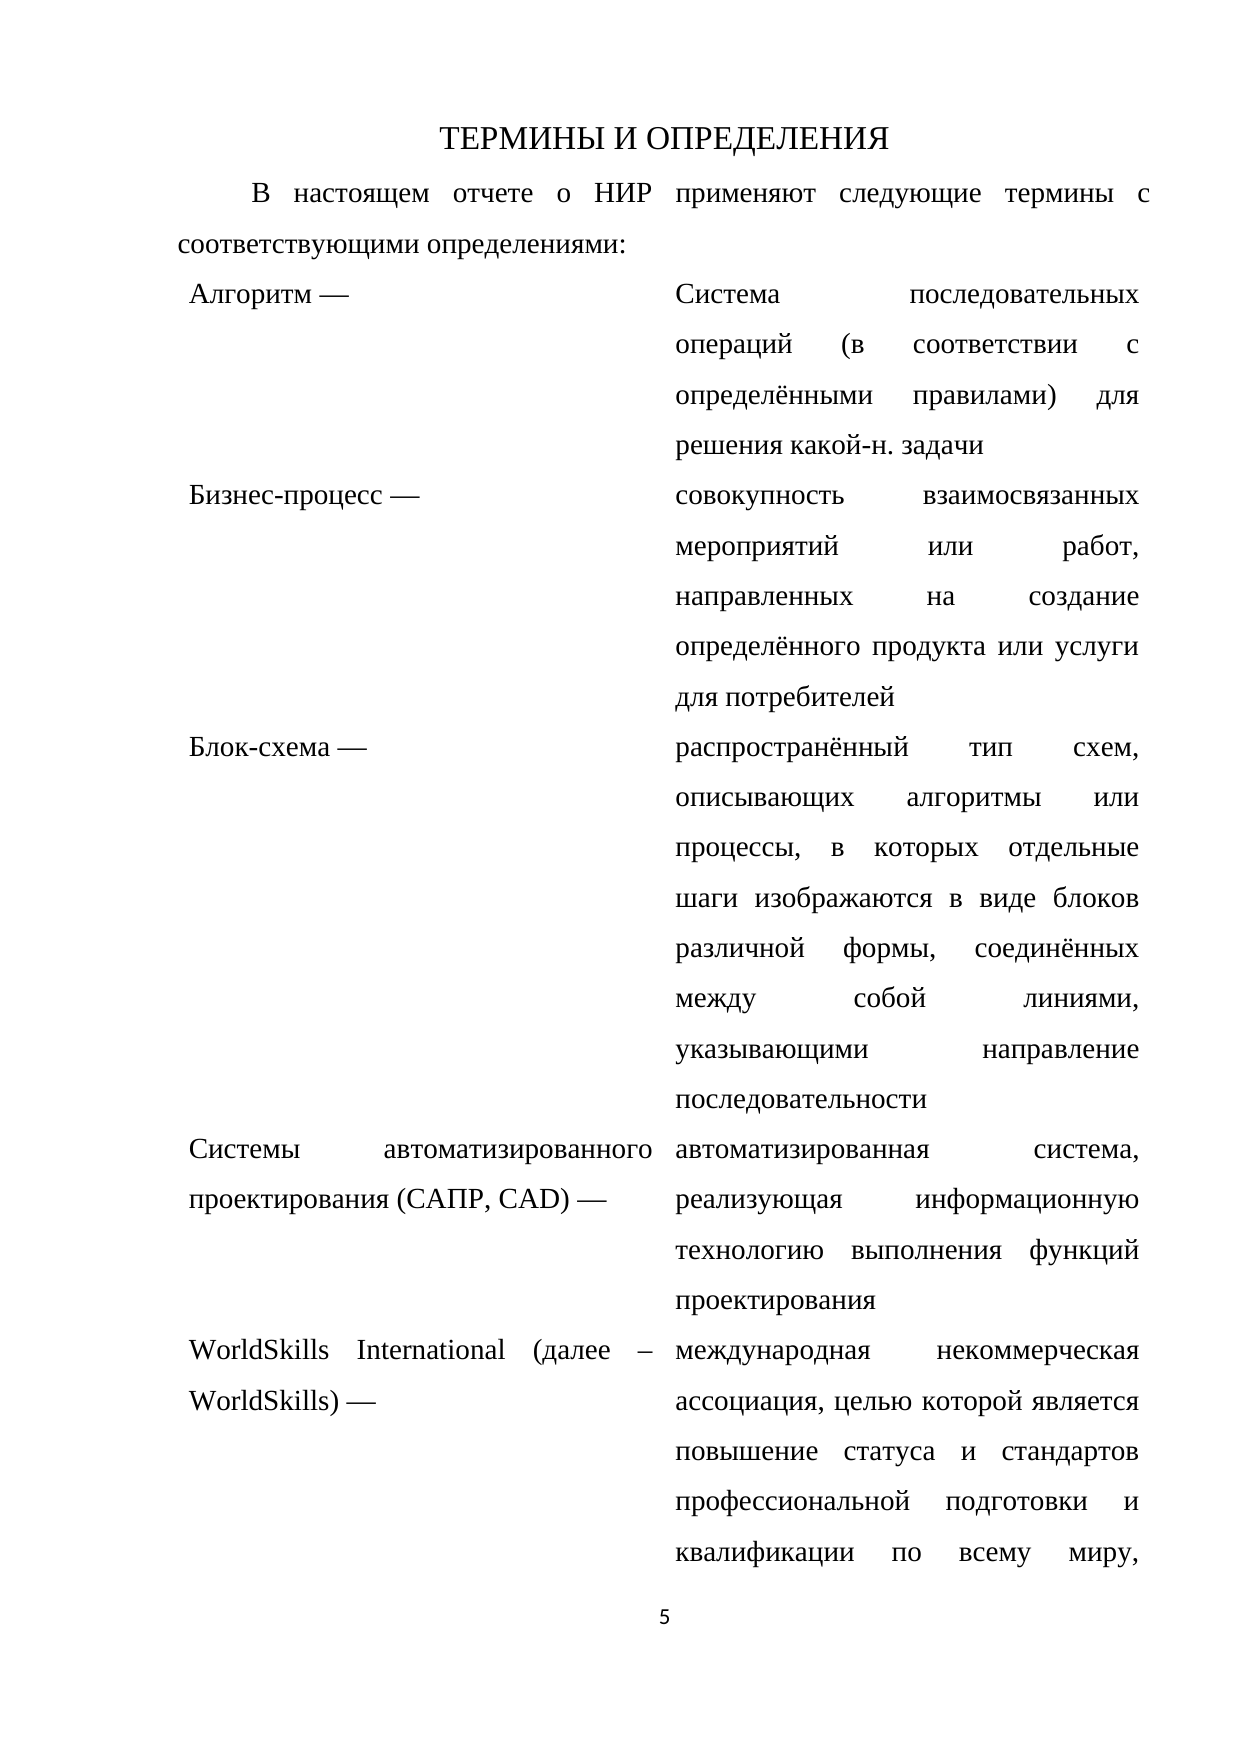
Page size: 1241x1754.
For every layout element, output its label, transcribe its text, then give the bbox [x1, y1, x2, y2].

table_cell распространённый тип схем, описывающих алгоритмы или процессы, в которых отдельные шаги изображаются в виде блоков различной формы, соединённых между собой линиями, указывающими направление последовательности [664, 729, 1151, 1131]
text В настоящем отчете о НИР применяют следующие термины с соответствующими определениями: [177, 176, 1152, 259]
table_cell Системы автоматизированного проектирования (САПР, CAD) — [177, 1131, 664, 1332]
table_header Система последовательных операций (в соответствии с определёнными правилами) для решения какой-н. задачи [664, 276, 1151, 477]
table_cell автоматизированная система, реализующая информационную технологию выполнения функций проектирования [664, 1131, 1151, 1332]
subtitle ТЕРМИНЫ И ОПРЕДЕЛЕНИЯ [177, 118, 1152, 156]
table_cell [664, 1333, 1151, 1567]
table_header Алгоритм — [177, 276, 664, 477]
table_cell Бизнес-процесс — [177, 478, 664, 729]
table_cell совокупность взаимосвязанных мероприятий или работ, направленных на создание определённого продукта или услуги для потребителей [664, 478, 1151, 729]
table_cell Блок-схема — [177, 729, 664, 1131]
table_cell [177, 1333, 664, 1567]
